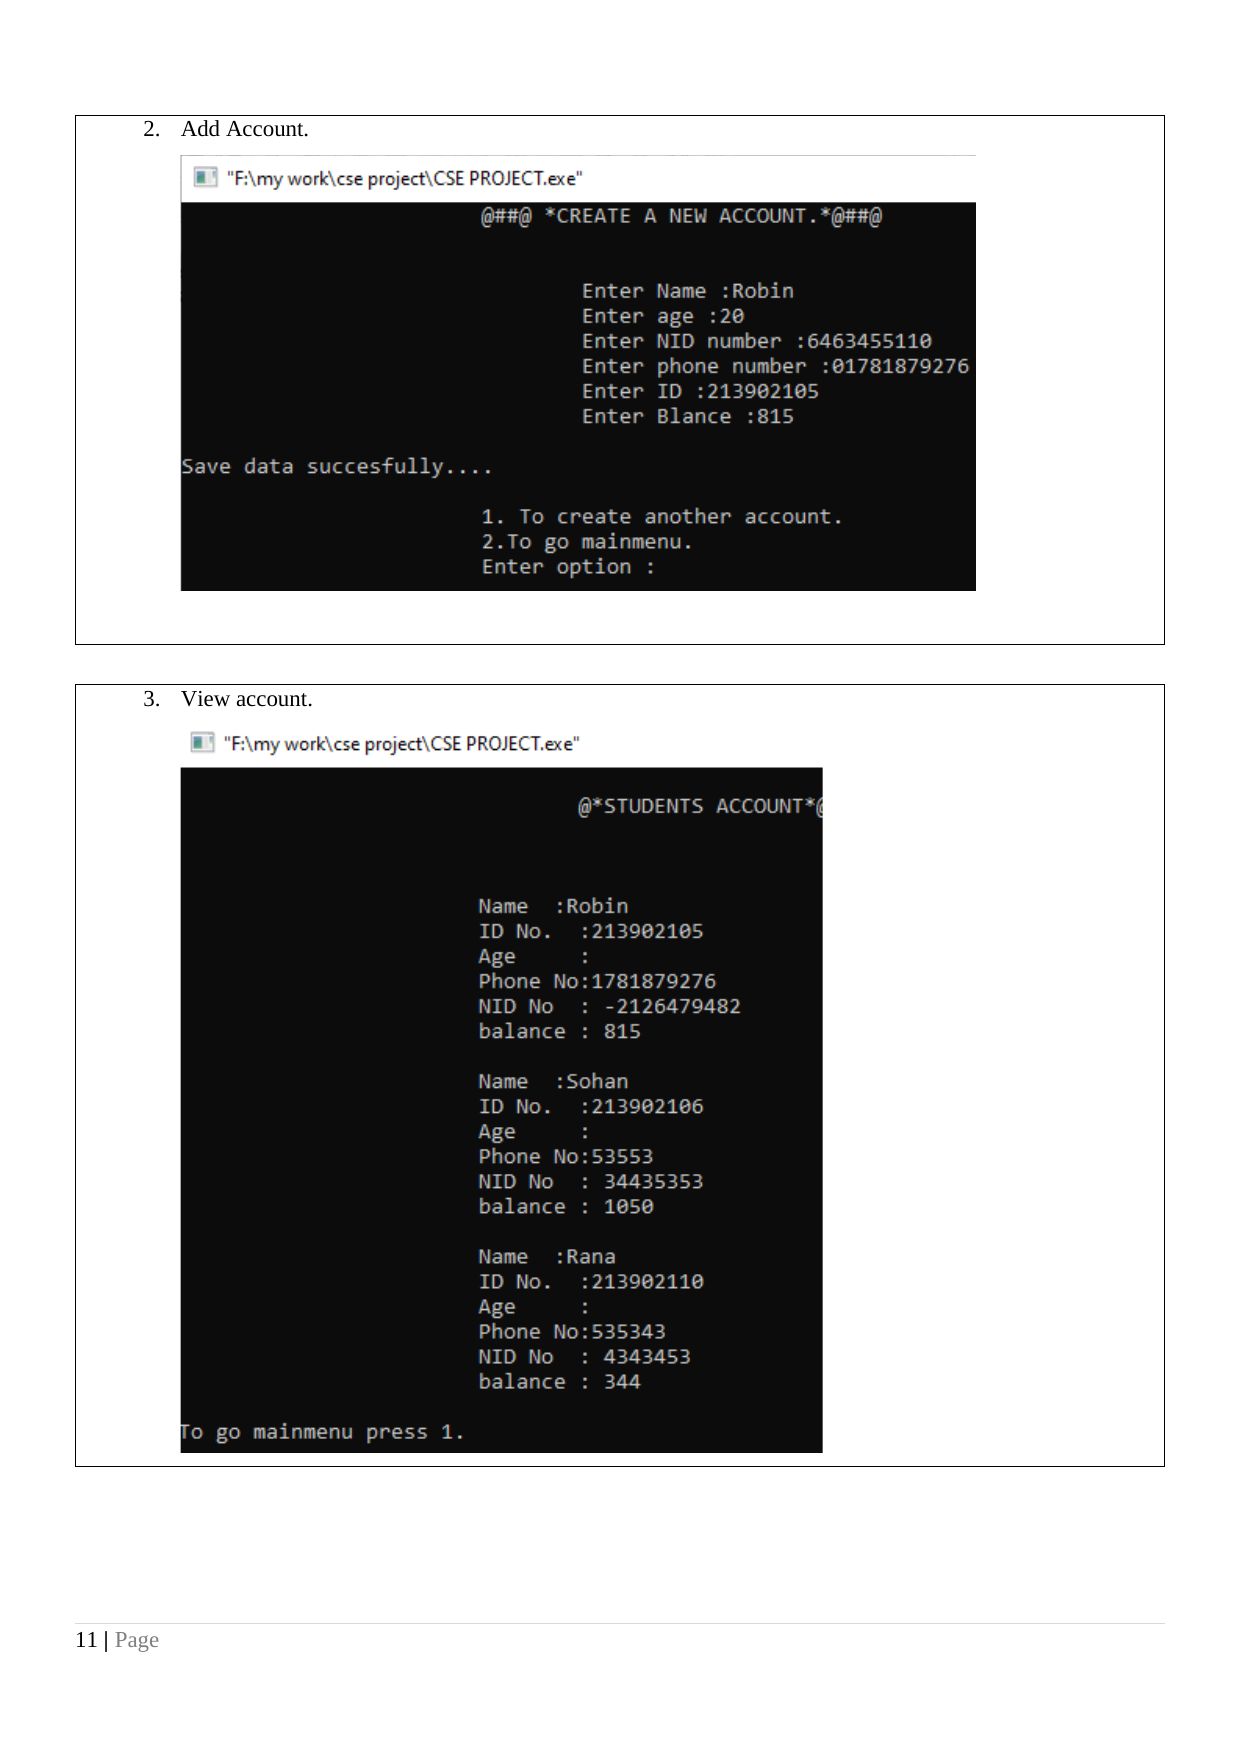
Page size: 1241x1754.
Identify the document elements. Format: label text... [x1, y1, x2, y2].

table_header Add Account. [76, 116, 1164, 643]
picture [180, 724, 823, 1453]
table_header View account. [76, 685, 1164, 1466]
picture [180, 155, 976, 591]
